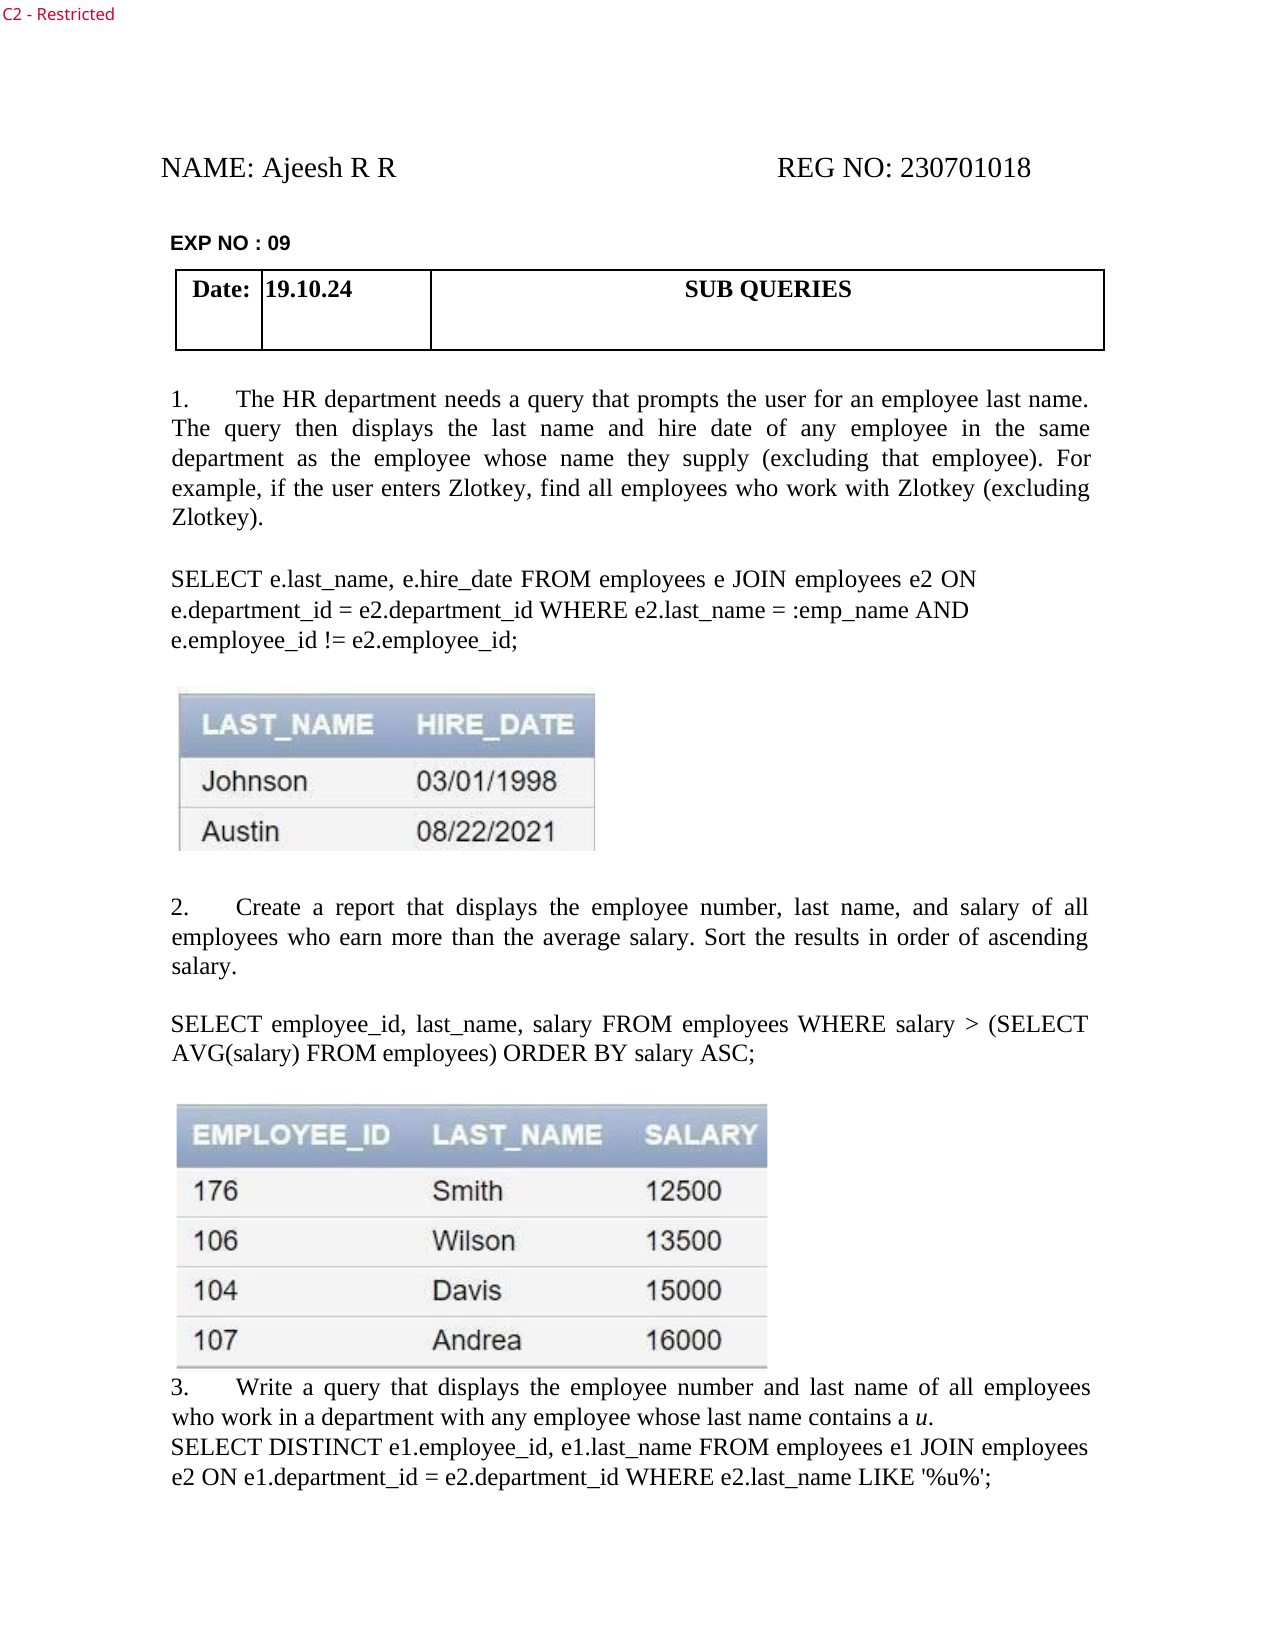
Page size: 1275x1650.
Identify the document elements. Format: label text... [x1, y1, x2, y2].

text SELECT e.last_name, e.hire_date FROM employees e JOIN employees e2 ON e.department_id = e2.department_id WHERE e2.last_name = :emp_name AND e.employee_id != e2.employee_id; [171, 564, 1091, 653]
text EXP NO : 09 [170, 230, 1114, 254]
title NAME: Ajeesh R R REG NO: 230701018 [161, 150, 1114, 183]
text SELECT DISTINCT e1.employee_id, e1.last_name FROM employees e1 JOIN employees e2 ON e1.department_id = e2.department_id WHERE e2.last_name LIKE '%u%'; [170, 1432, 1091, 1490]
table_header Date: [177, 271, 261, 349]
list The HR department needs a query that prompts the user for an employee last name. The query then displays the last name and hire date of any employee in the same department as the employee whose name they supply (excluding that employee). For example, if the user enters Zlotkey, find all employees who work with Zlotkey (excluding Zlotkey). [170, 384, 1091, 531]
picture [176, 1103, 768, 1372]
picture [176, 686, 596, 851]
table_header SUB QUERIES [432, 271, 1103, 349]
list Create a report that displays the employee number, last name, and salary of all employees who earn more than the average salary. Sort the results in order of ascending salary. [170, 892, 1090, 980]
table_header 19.10.24 [263, 271, 430, 349]
text SELECT employee_id, last_name, salary FROM employees WHERE salary > (SELECT AVG(salary) FROM employees) ORDER BY salary ASC; [170, 1009, 1114, 1067]
